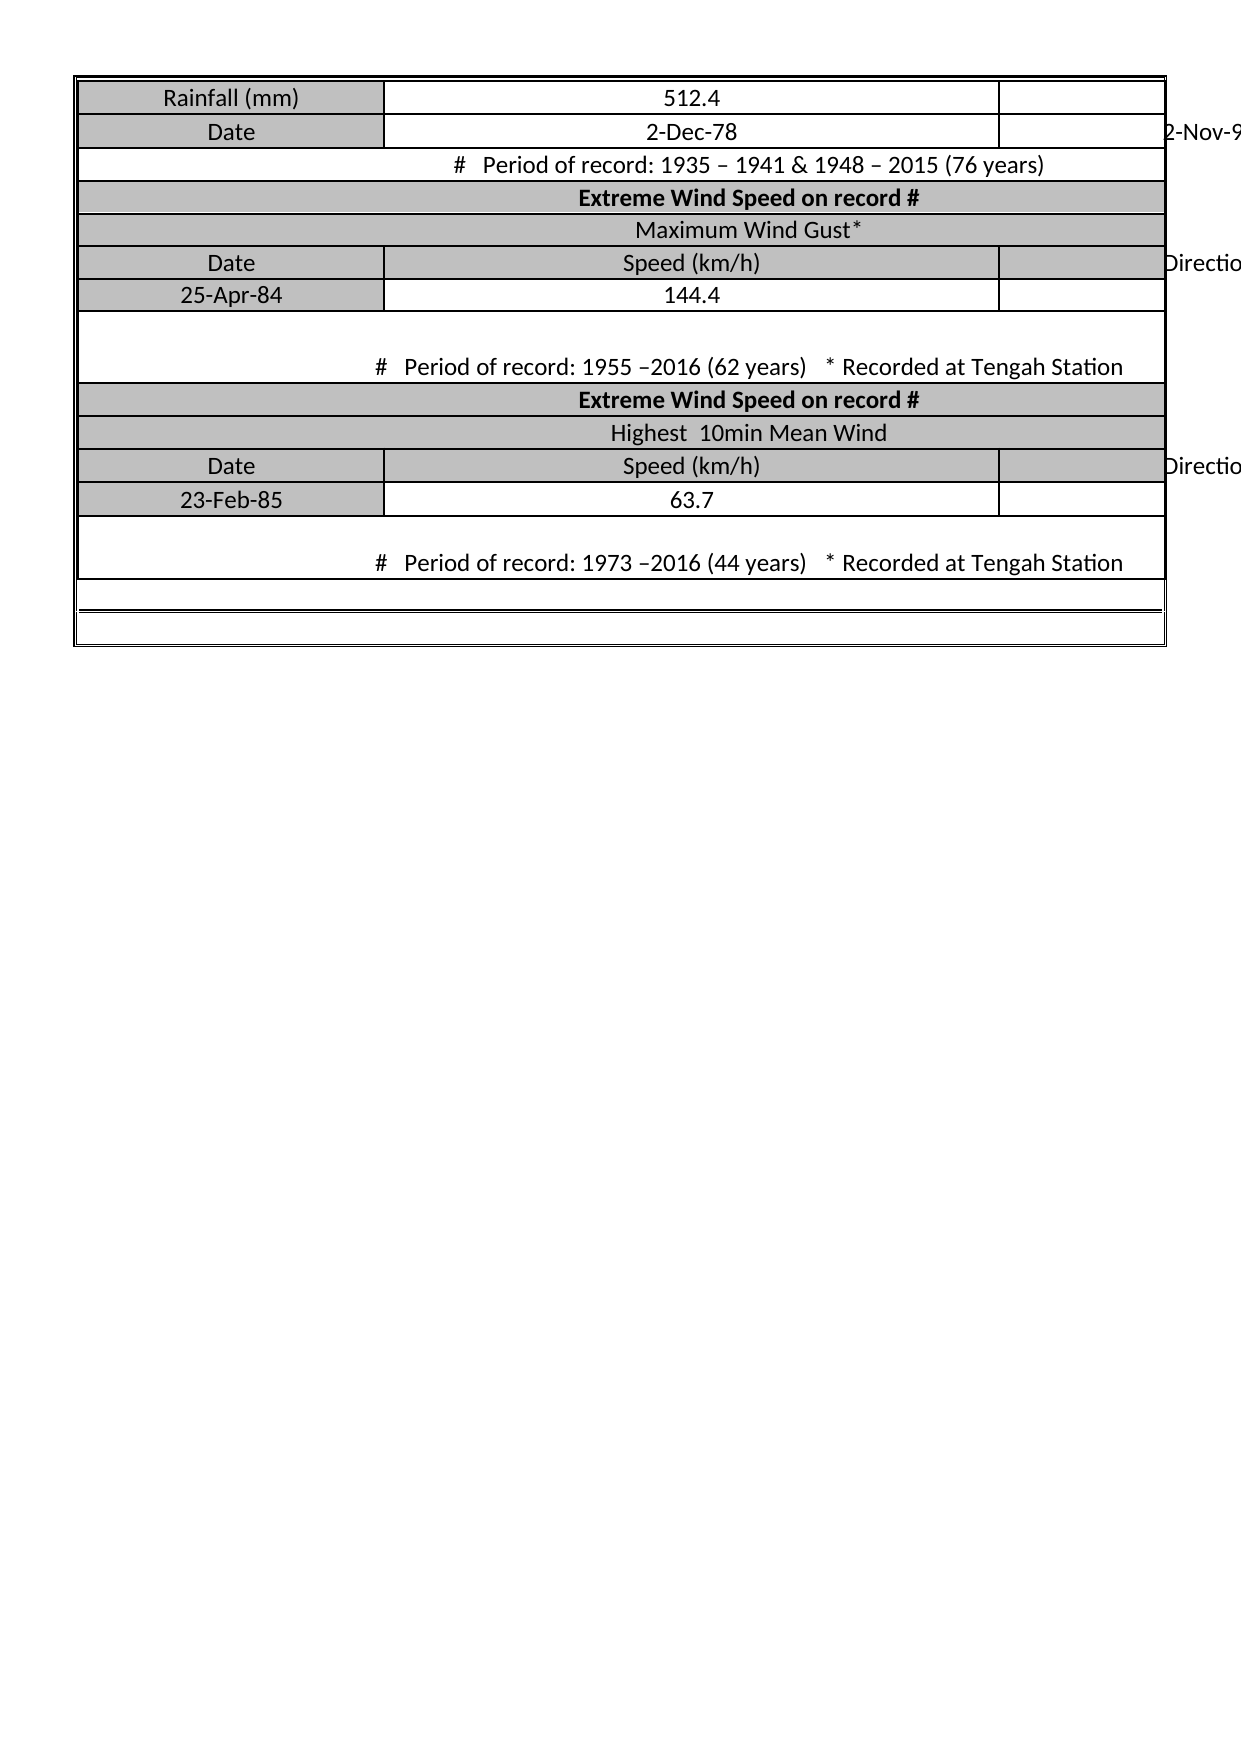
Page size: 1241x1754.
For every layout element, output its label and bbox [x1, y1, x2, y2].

table_header [77, 580, 1164, 609]
table_header [385, 82, 998, 113]
table_header [1000, 280, 1164, 310]
table_cell [77, 609, 1164, 643]
table_header [385, 115, 998, 147]
table_header [1000, 115, 1164, 147]
table_header [79, 149, 1164, 180]
table_header [385, 280, 998, 310]
table_header [1000, 483, 1164, 515]
table_header [79, 312, 1164, 382]
table_header [1000, 82, 1164, 113]
table_header [385, 483, 998, 515]
table_header [79, 517, 1164, 578]
